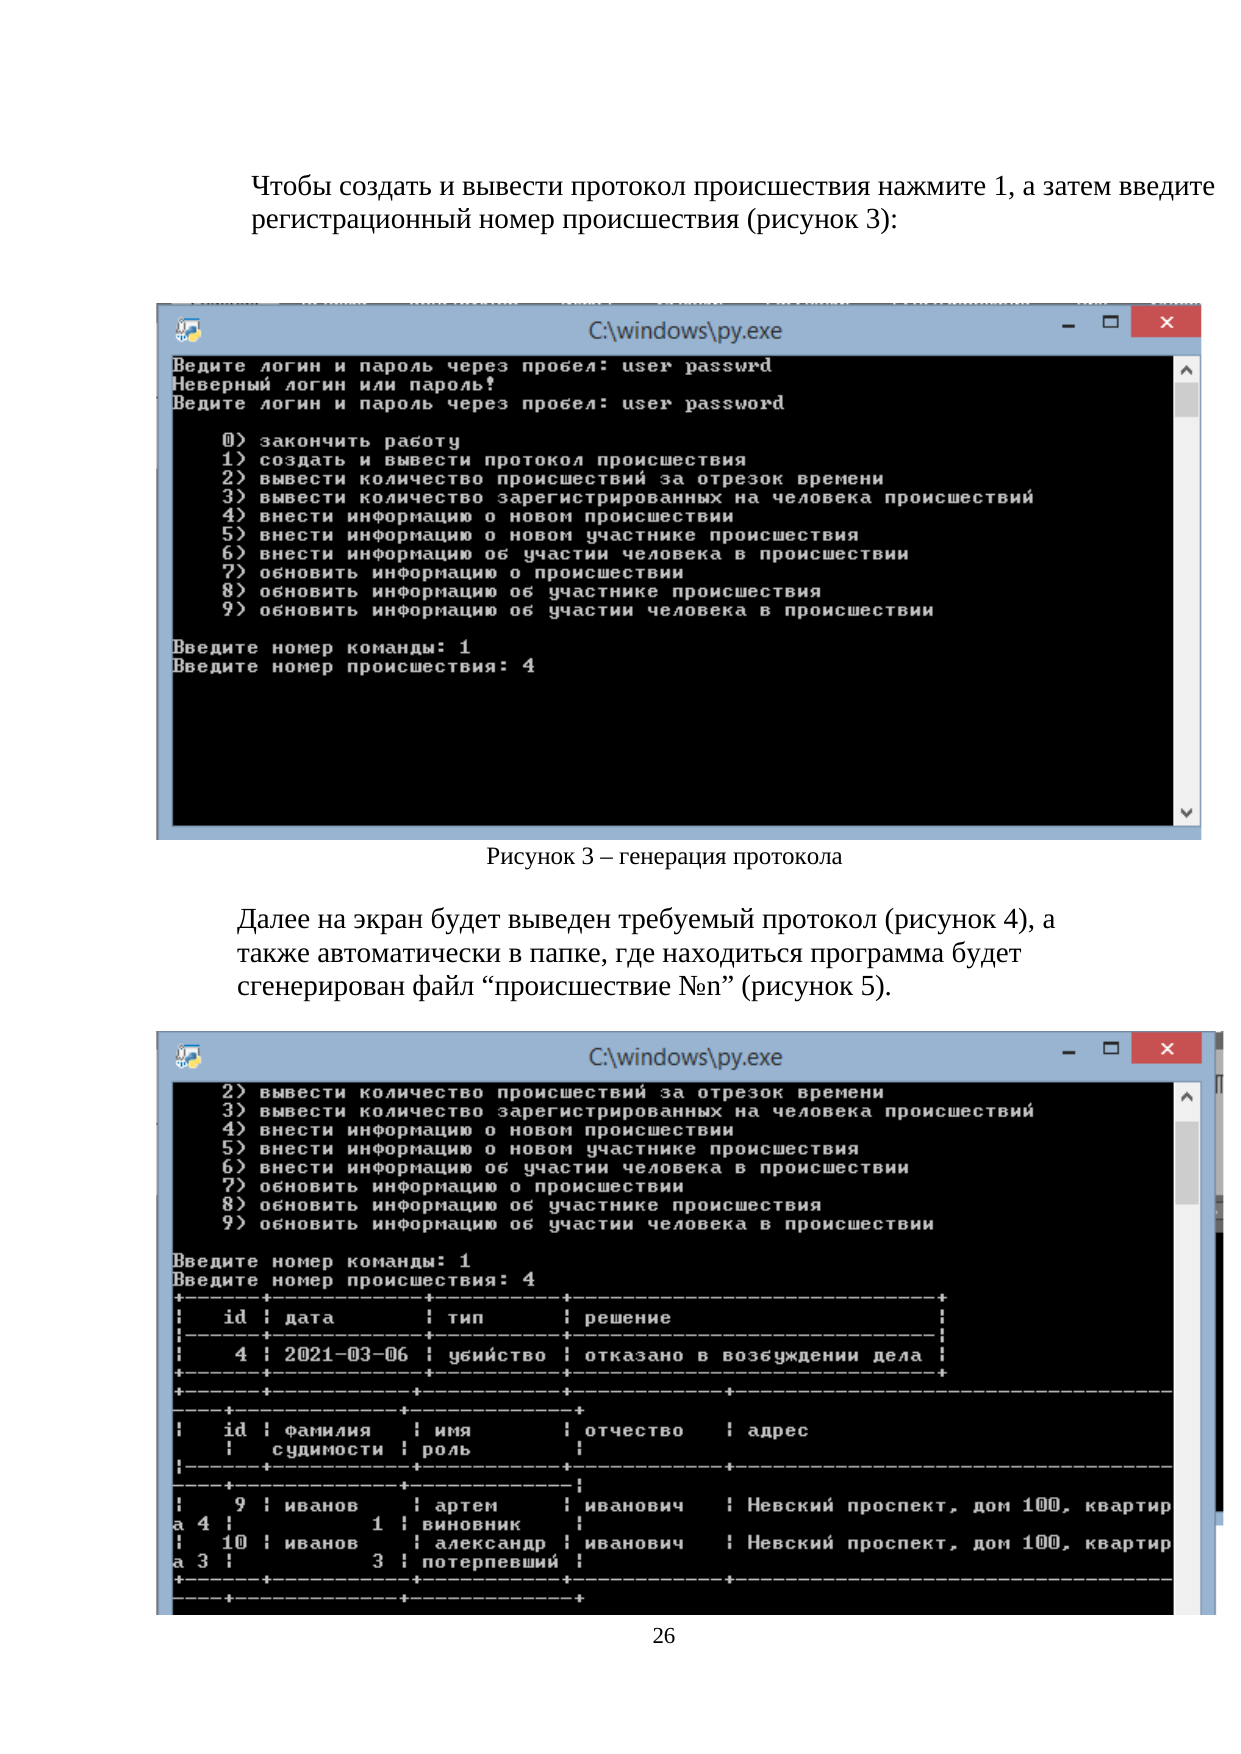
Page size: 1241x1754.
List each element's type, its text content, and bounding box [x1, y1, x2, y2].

picture [156, 1031, 1224, 1615]
text Далее на экран будет выведен требуемый протокол (рисунок 4), а также автоматически в папке, где находиться программа будет сгенерирован файл “происшествие №n” (рисунок 5). [237, 901, 1092, 1002]
text Чтобы создать и вывести протокол происшествия нажмите 1, а затем введите регистрационный номер происшествия (рисунок 3): [251, 169, 1223, 236]
text Рисунок 3 – генерация протокола [237, 841, 1092, 870]
picture [156, 303, 1202, 840]
